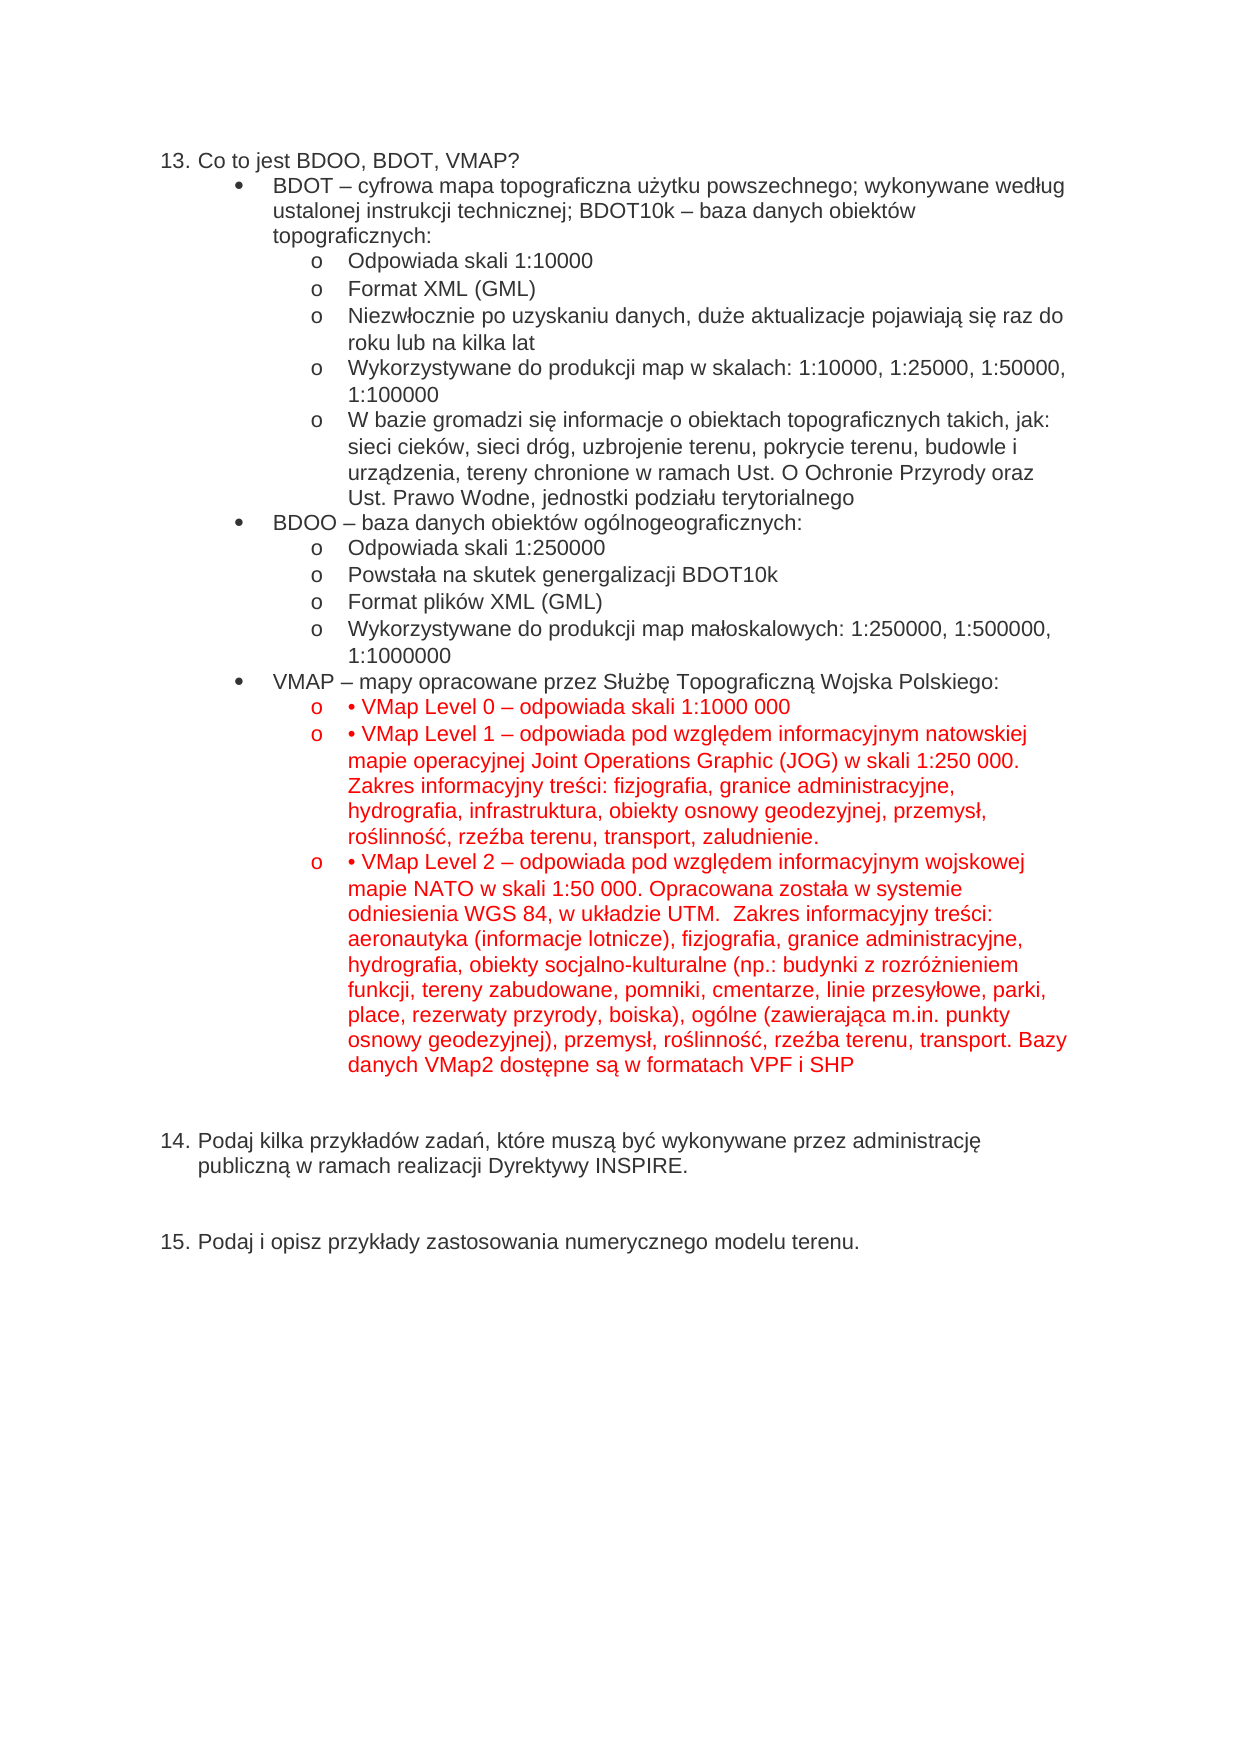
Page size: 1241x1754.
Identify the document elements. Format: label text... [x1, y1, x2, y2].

list Format plików XML (GML) [310, 589, 1068, 616]
list BDOT – cyfrowa mapa topograficzna użytku powszechnego; wykonywane według ustalonej instrukcji technicznej; BDOT10k – baza danych obiektów topograficznych: [235, 173, 1068, 248]
list Wykorzystywane do produkcji map małoskalowych: 1:250000, 1:500000, 1:1000000 [310, 616, 1068, 669]
list Co to jest BDOO, BDOT, VMAP? [160, 148, 1068, 173]
list BDOO – baza danych obiektów ogólnogeograficznych: [235, 510, 1068, 535]
list VMAP – mapy opracowane przez Służbę Topograficzną Wojska Polskiego: [235, 669, 1068, 694]
list Powstała na skutek genergalizacji BDOT10k [310, 562, 1068, 589]
list Niezwłocznie po uzyskaniu danych, duże aktualizacje pojawiają się raz do roku lub na kilka lat [310, 303, 1068, 355]
list Wykorzystywane do produkcji map w skalach: 1:10000, 1:25000, 1:50000, 1:100000 [310, 355, 1068, 407]
list Odpowiada skali 1:250000 [310, 535, 1068, 562]
list • VMap Level 2 – odpowiada pod względem informacyjnym wojskowej mapie NATO w skali 1:50 000. Opracowana została w systemie odniesienia WGS 84, w układzie UTM. Zakres informacyjny treści: aeronautyka (informacje lotnicze), fizjografia, granice administracyjne, hydrografia, obiekty socjalno-kulturalne (np.: budynki z rozróżnieniem funkcji, tereny zabudowane, pomniki, cmentarze, linie przesyłowe, parki, place, rezerwaty przyrody, boiska), ogólne (zawierająca m.in. punkty osnowy geodezyjnej), przemysł, roślinność, rzeźba terenu, transport. Bazy danych VMap2 dostępne są w formatach VPF i SHP [310, 849, 1068, 1078]
list W bazie gromadzi się informacje o obiektach topograficznych takich, jak: sieci cieków, sieci dróg, uzbrojenie terenu, pokrycie terenu, budowle i urządzenia, tereny chronione w ramach Ust. O Ochronie Przyrody oraz Ust. Prawo Wodne, jednostki podziału terytorialnego [310, 407, 1068, 510]
list Odpowiada skali 1:10000 [310, 248, 1068, 276]
list Podaj i opisz przykłady zastosowania numerycznego modelu terenu. [160, 1229, 1068, 1254]
list • VMap Level 1 – odpowiada pod względem informacyjnym natowskiej mapie operacyjnej Joint Operations Graphic (JOG) w skali 1:250 000. Zakres informacyjny treści: fizjografia, granice administracyjne, hydrografia, infrastruktura, obiekty osnowy geodezyjnej, przemysł, roślinność, rzeźba terenu, transport, zaludnienie. [310, 721, 1068, 849]
list • VMap Level 0 – odpowiada skali 1:1000 000 [310, 694, 1068, 721]
list Format XML (GML) [310, 276, 1068, 303]
list Podaj kilka przykładów zadań, które muszą być wykonywane przez administrację publiczną w ramach realizacji Dyrektywy INSPIRE. [160, 1128, 1068, 1178]
